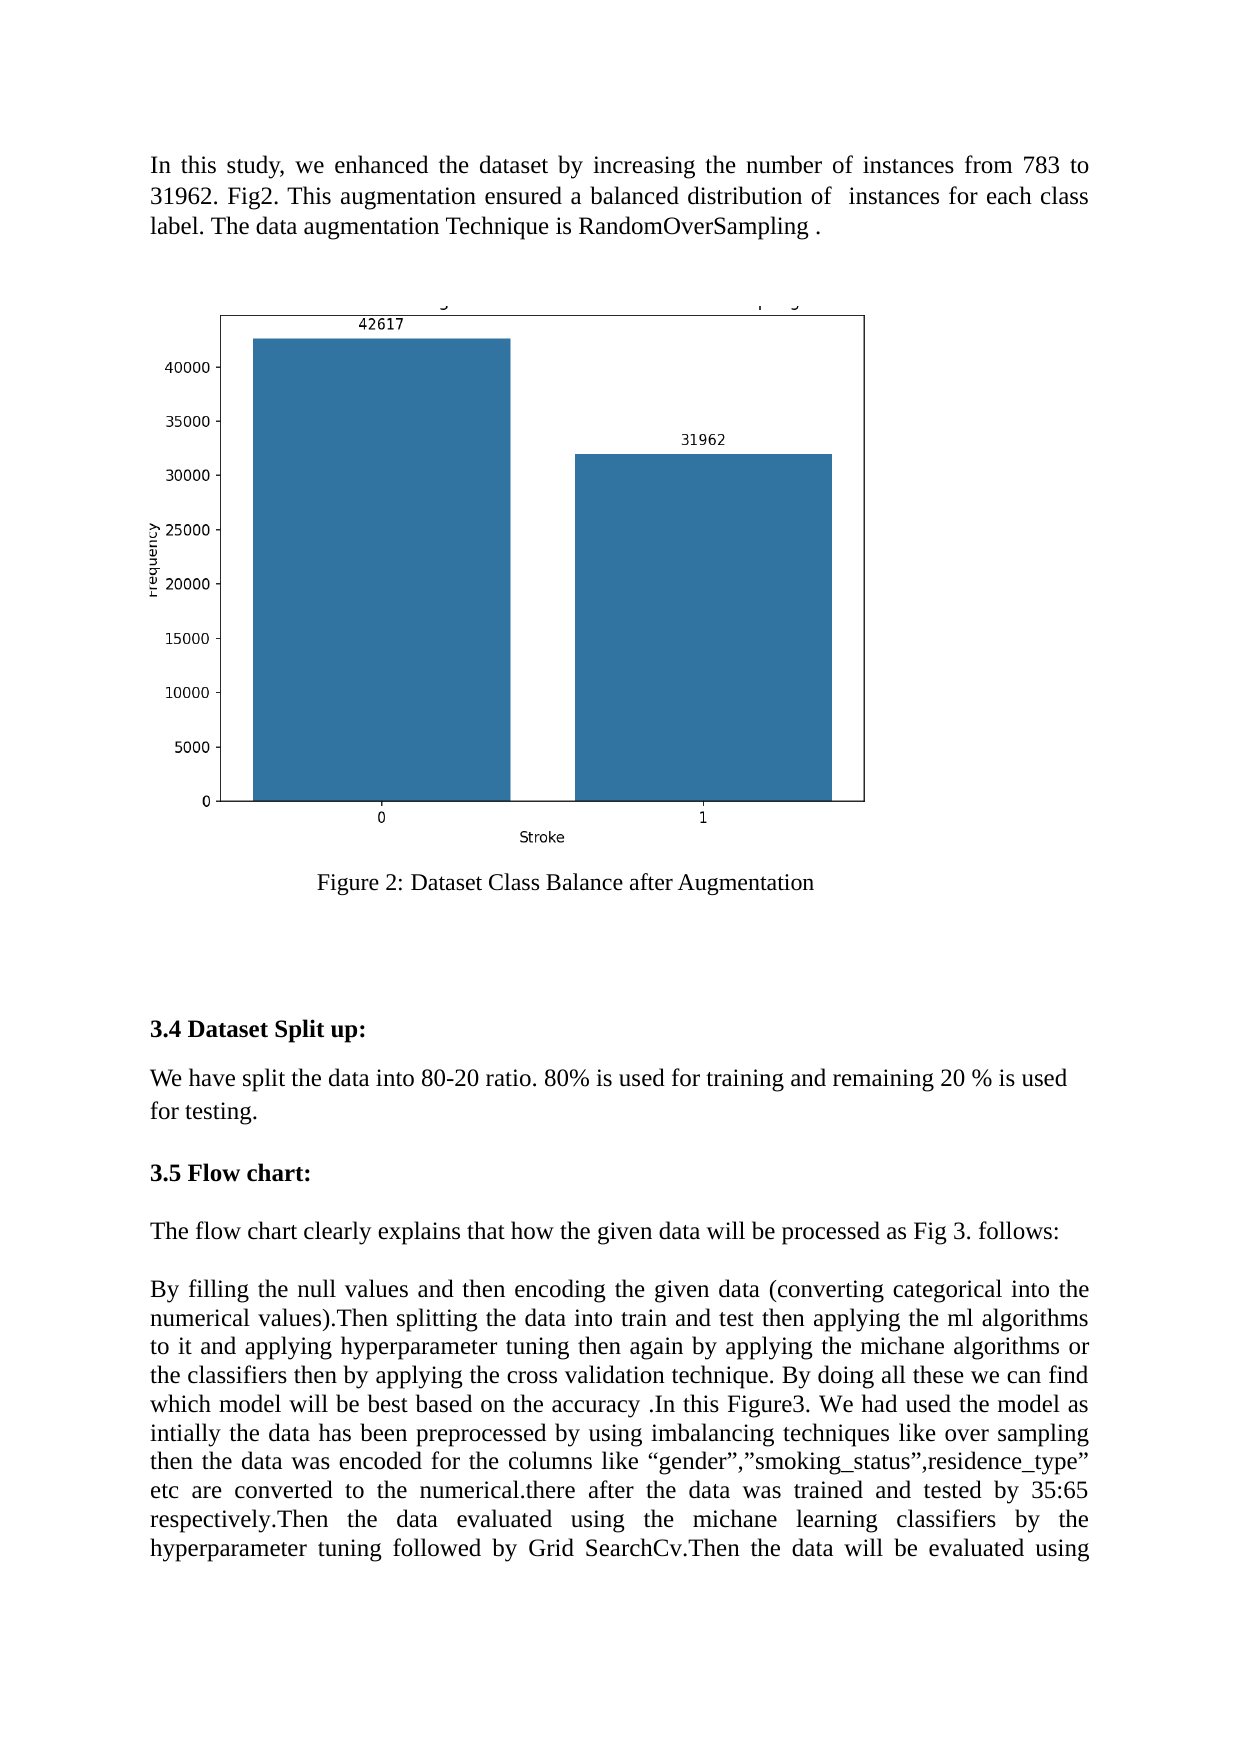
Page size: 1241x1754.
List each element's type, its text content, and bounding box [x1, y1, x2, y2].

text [150, 1274, 1090, 1561]
text In this study, we enhanced the dataset by increasing the number of instances from 783 to 31962. Fig2. This augmentation ensured a balanced distribution of instances for each class label. The data augmentation Technique is RandomOverSampling . [150, 150, 1090, 240]
text The flow chart clearly explains that how the given data will be processed as Fig 3. follows: [150, 1216, 1090, 1245]
text 3.4 Dataset Split up: [150, 1014, 1090, 1043]
text Figure 2: Dataset Class Balance after Augmentation [149, 868, 1090, 896]
picture [149, 306, 872, 847]
text We have split the data into 80-20 ratio. 80% is used for training and remaining 20 % is used for testing. [149, 1063, 1090, 1125]
text 3.5 Flow chart: [150, 1158, 1090, 1187]
